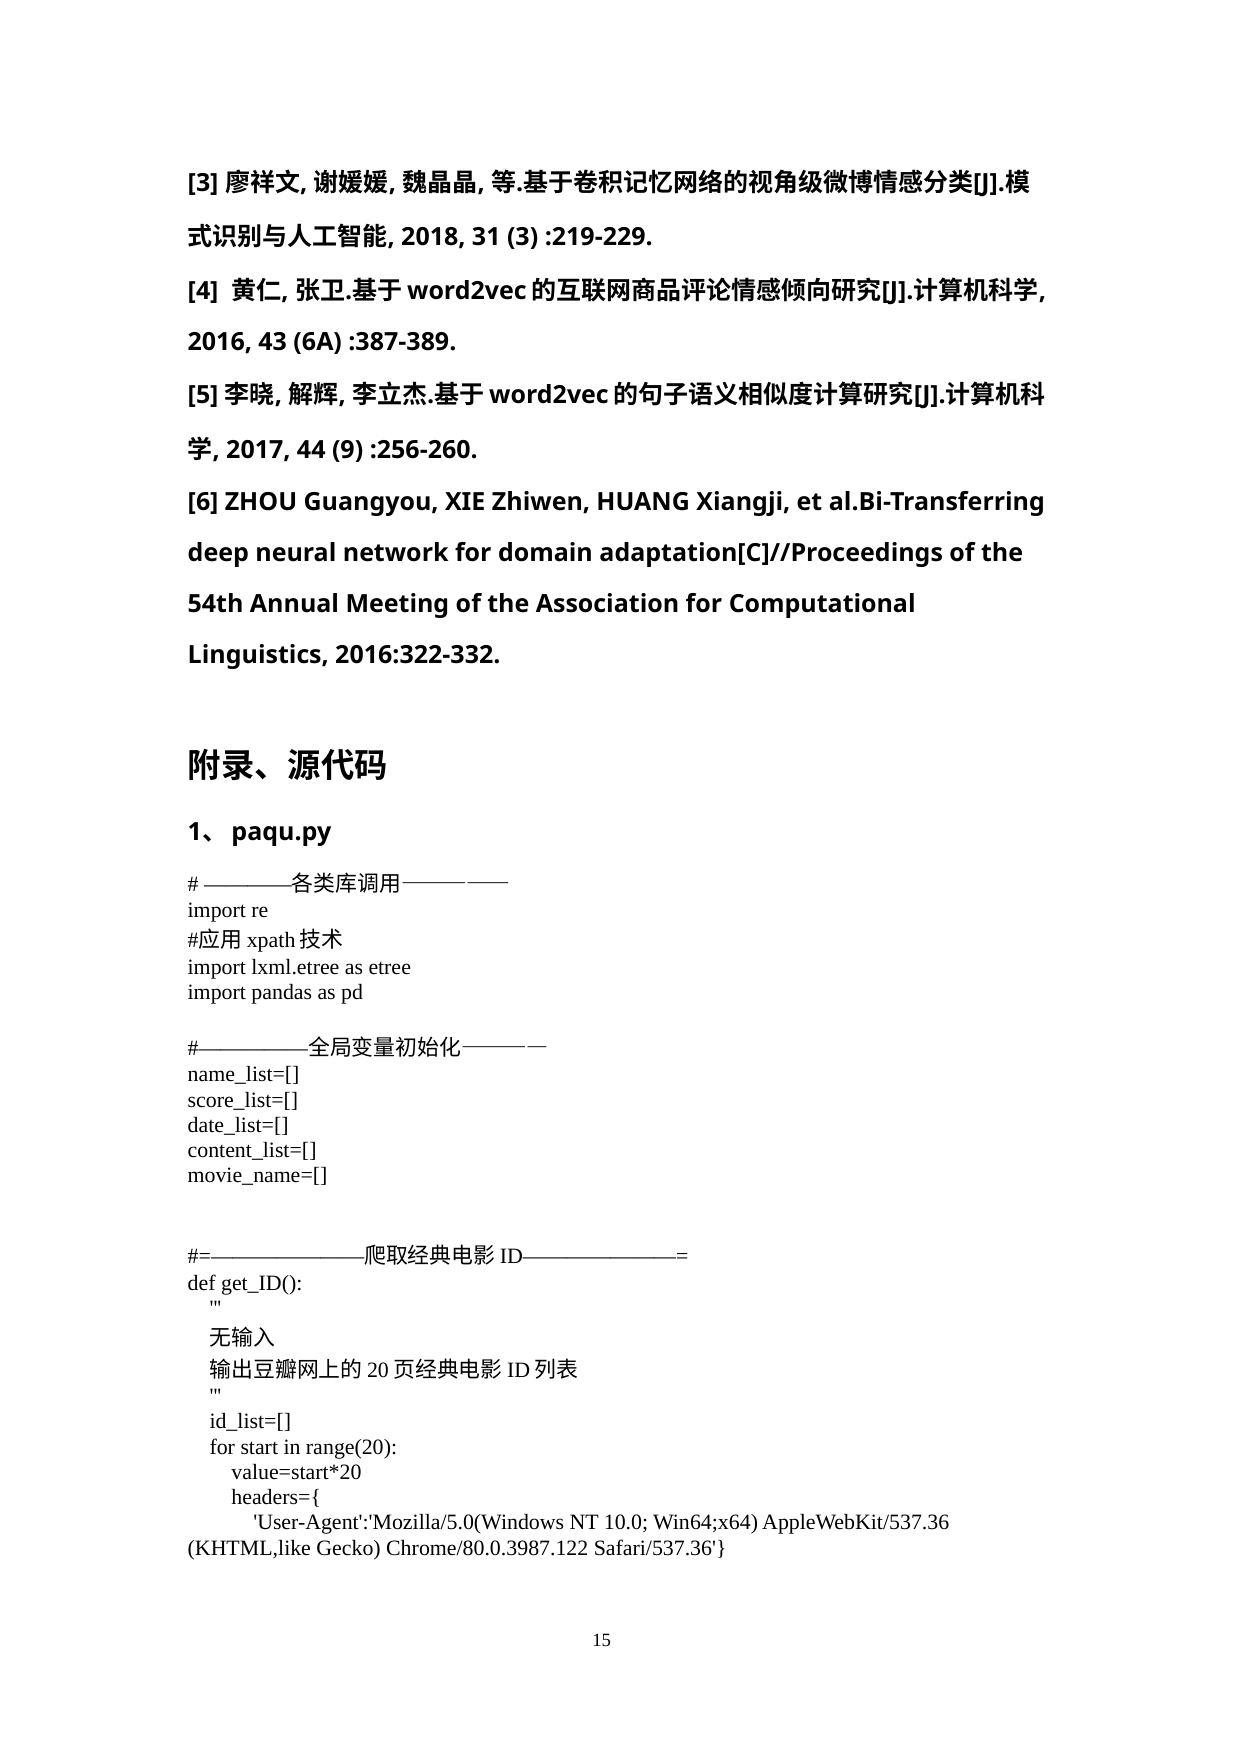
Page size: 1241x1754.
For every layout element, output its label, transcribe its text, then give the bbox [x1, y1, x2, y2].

text id_list=[] [187, 1408, 1053, 1434]
list paqu.py [187, 811, 1053, 847]
text def get_ID(): [187, 1269, 1053, 1295]
text # ————各类库调用————— [187, 866, 1053, 897]
text name_list=[] [187, 1061, 1053, 1087]
text #—————全局变量初始化———— [187, 1030, 1053, 1061]
text [4] 黄仁, 张卫.基于word2vec的互联网商品评论情感倾向研究[J].计算机科学, 2016, 43 (6A) :387-389. [187, 271, 1053, 358]
text for start in range(20): [187, 1434, 1053, 1459]
text [3] 廖祥文, 谢媛媛, 魏晶晶, 等.基于卷积记忆网络的视角级微博情感分类[J].模式识别与人工智能, 2018, 31 (3) :219-229. [187, 162, 1053, 253]
text ''' [187, 1383, 1053, 1408]
text #=———————爬取经典电影ID———————= [187, 1238, 1053, 1269]
text score_list=[] [187, 1087, 1053, 1112]
text value=start*20 [187, 1459, 1053, 1484]
text 输出豆瓣网上的20页经典电影ID列表 [187, 1352, 1053, 1383]
text 无输入 [187, 1320, 1053, 1352]
text [6] ZHOU Guangyou, XIE Zhiwen, HUANG Xiangji, et al.Bi-Transferring deep neural network for domain adaptation[C]//Proceedings of the 54th Annual Meeting of the Association for Computational Linguistics, 2016:322-332. [187, 484, 1053, 671]
text movie_name=[] [187, 1162, 1053, 1187]
text ''' [187, 1295, 1053, 1320]
text headers={ [187, 1484, 1053, 1509]
text import re [187, 897, 1053, 922]
text import pandas as pd [187, 979, 1053, 1004]
text date_list=[] [187, 1112, 1053, 1137]
text [5] 李晓, 解辉, 李立杰.基于word2vec的句子语义相似度计算研究[J].计算机科学, 2017, 44 (9) :256-260. [187, 375, 1053, 466]
text #应用xpath技术 [187, 922, 1053, 954]
text 'User-Agent':'Mozilla/5.0(Windows NT 10.0; Win64;x64) AppleWebKit/537.36 (KHTML,like Gecko) Chrome/80.0.3987.122 Safari/537.36'} [187, 1509, 1053, 1560]
text import lxml.etree as etree [187, 954, 1053, 979]
text 附录、源代码 [187, 739, 1053, 787]
text content_list=[] [187, 1137, 1053, 1162]
